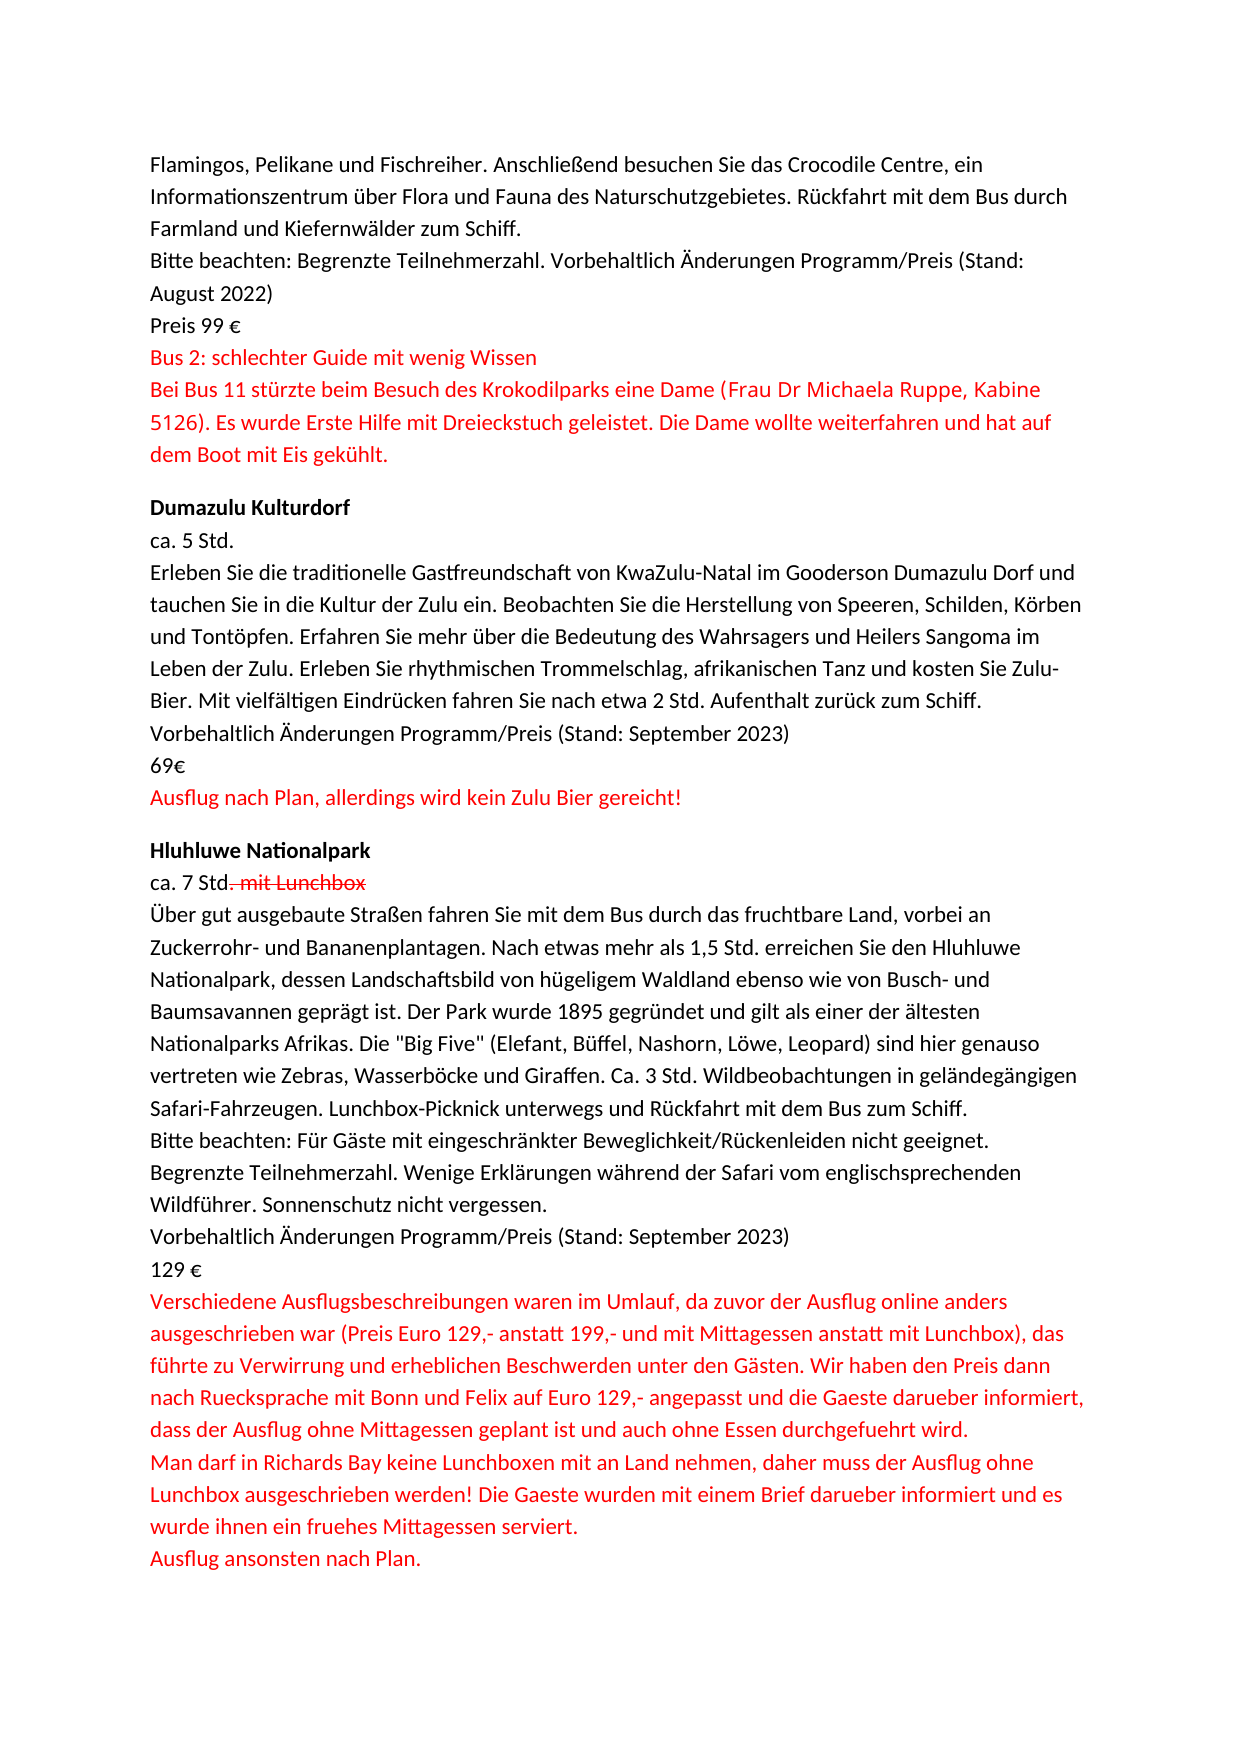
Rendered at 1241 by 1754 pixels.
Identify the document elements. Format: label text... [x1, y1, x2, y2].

text Hluhluwe Nationalpark ca. 7 Std. mit Lunchbox Über gut ausgebaute Straßen fahren Sie mit dem Bus durch das fruchtbare Land, vorbei an Zuckerrohr- und Bananenplantagen. Nach etwas mehr als 1,5 Std. erreichen Sie den Hluhluwe Nationalpark, dessen Landschaftsbild von hügeligem Waldland ebenso wie von Busch- und Baumsavannen geprägt ist. Der Park wurde 1895 gegründet und gilt als einer der ältesten Nationalparks Afrikas. Die "Big Five" (Elefant, Büffel, Nashorn, Löwe, Leopard) sind hier genauso vertreten wie Zebras, Wasserböcke und Giraffen. Ca. 3 Std. Wildbeobachtungen in geländegängigen Safari-Fahrzeugen. Lunchbox-Picknick unterwegs und Rückfahrt mit dem Bus zum Schiff. Bitte beachten: Für Gäste mit eingeschränkter Beweglichkeit/Rückenleiden nicht geeignet. Begrenzte Teilnehmerzahl. Wenige Erklärungen während der Safari vom englischsprechenden Wildführer. Sonnenschutz nicht vergessen. Vorbehaltlich Änderungen Programm/Preis (Stand: September 2023) 129 € Verschiedene Ausflugsbeschreibungen waren im Umlauf, da zuvor der Ausflug online anders ausgeschrieben war (Preis Euro 129,- anstatt 199,- und mit Mittagessen anstatt mit Lunchbox), das führte zu Verwirrung und erheblichen Beschwerden unter den Gästen. Wir haben den Preis dann nach Ruecksprache mit Bonn und Felix auf Euro 129,- angepasst und die Gaeste darueber informiert, dass der Ausflug ohne Mittagessen geplant ist und auch ohne Essen durchgefuehrt wird. Man darf in Richards Bay keine Lunchboxen mit an Land nehmen, daher muss der Ausflug ohne Lunchbox ausgeschrieben werden! Die Gaeste wurden mit einem Brief darueber informiert und es wurde ihnen ein fruehes Mittagessen serviert. Ausflug ansonsten nach Plan. [150, 836, 1090, 1572]
text Dumazulu Kulturdorf ca. 5 Std. Erleben Sie die traditionelle Gastfreundschaft von KwaZulu-Natal im Gooderson Dumazulu Dorf und tauchen Sie in die Kultur der Zulu ein. Beobachten Sie die Herstellung von Speeren, Schilden, Körben und Tontöpfen. Erfahren Sie mehr über die Bedeutung des Wahrsagers und Heilers Sangoma im Leben der Zulu. Erleben Sie rhythmischen Trommelschlag, afrikanischen Tanz und kosten Sie Zulu-Bier. Mit vielfältigen Eindrücken fahren Sie nach etwa 2 Std. Aufenthalt zurück zum Schiff. Vorbehaltlich Änderungen Programm/Preis (Stand: September 2023) 69€ Ausflug nach Plan, allerdings wird kein Zulu Bier gereicht! [150, 493, 1090, 811]
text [150, 150, 1090, 468]
